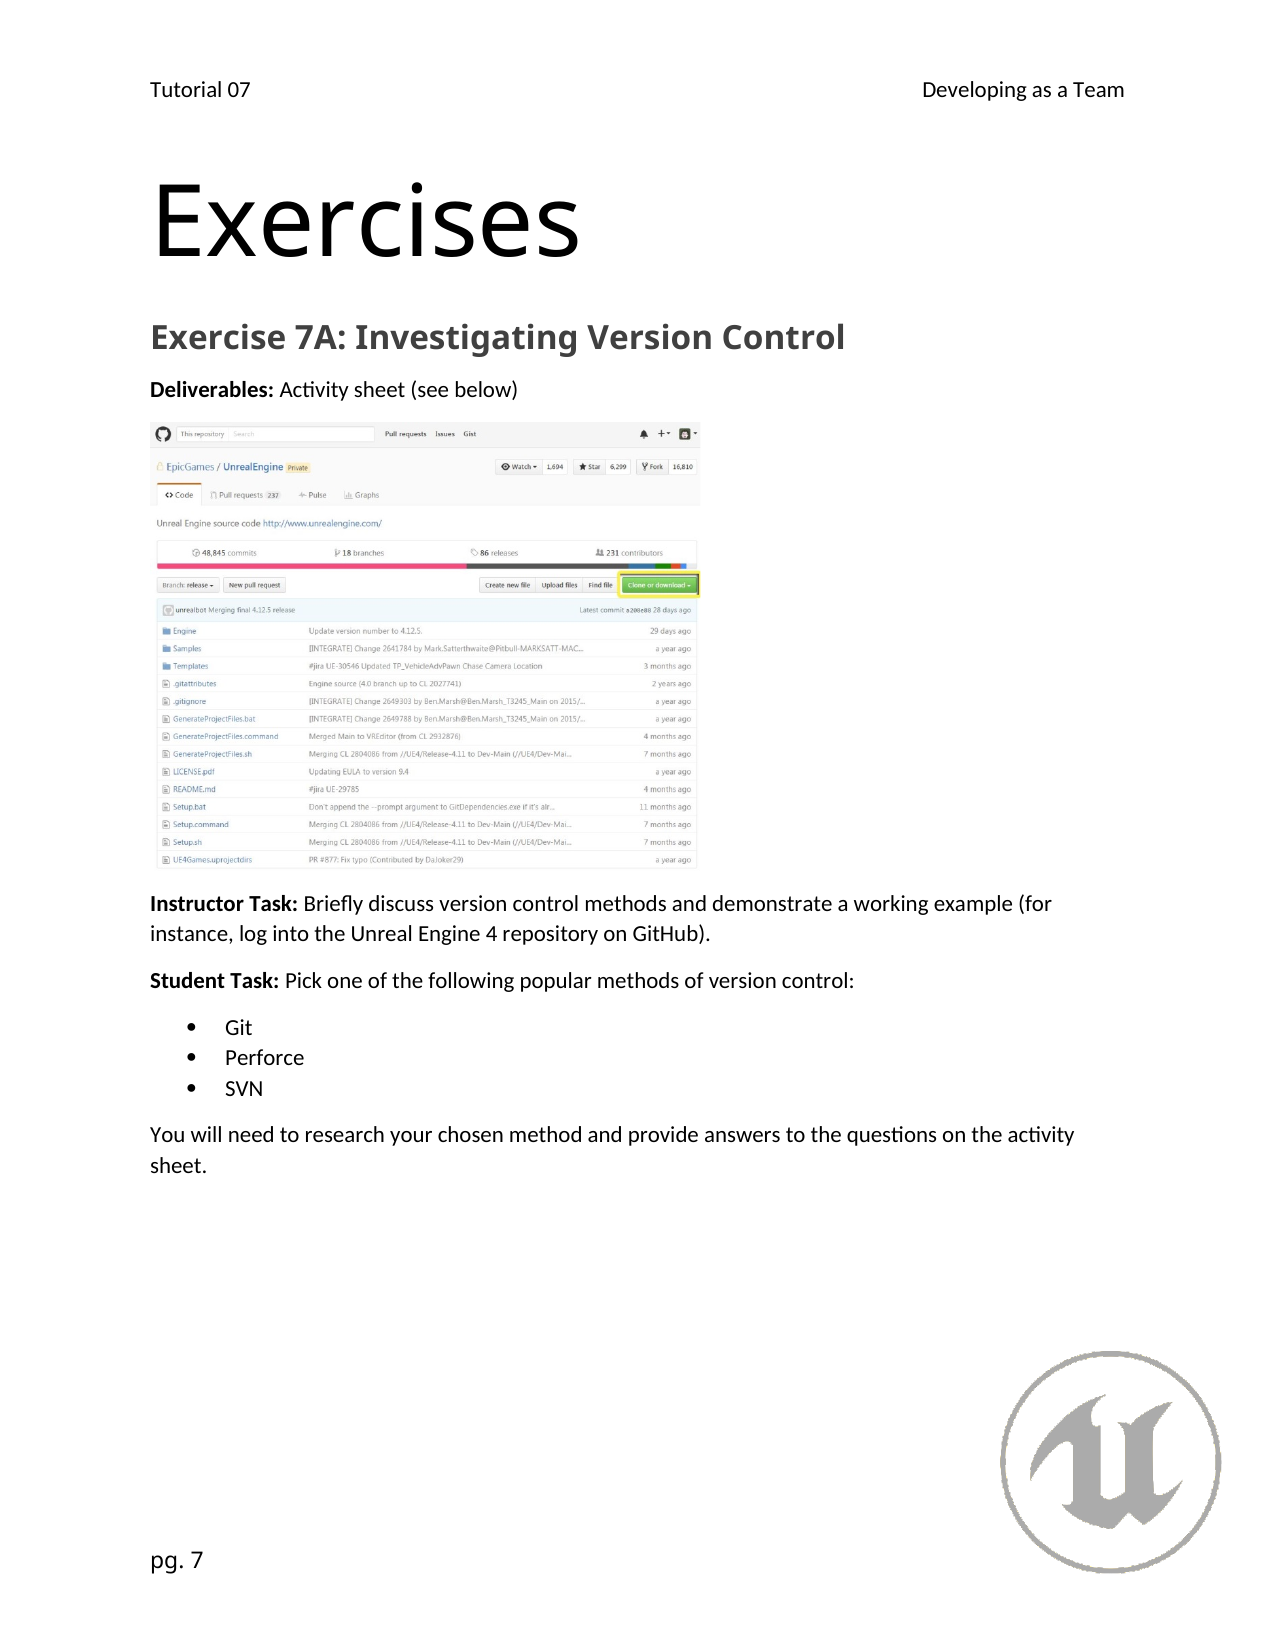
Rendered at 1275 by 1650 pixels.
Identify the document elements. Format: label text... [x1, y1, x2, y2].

text Exercises [150, 150, 1125, 286]
text Instructor Task: Briefly discuss version control methods and demonstrate a working example (for instance, log into the Unreal Engine 4 repository on GitHub). [150, 889, 1125, 948]
text Deliverables: Activity sheet (see below) [150, 375, 1125, 403]
picture [980, 1332, 1241, 1593]
list Git [187, 1013, 1125, 1041]
text Student Task: Pick one of the following popular methods of version control: [150, 966, 1125, 994]
list Perforce [187, 1043, 1125, 1072]
text You will need to research your chosen method and provide answers to the questions on the activity sheet. [150, 1121, 1125, 1179]
list SVN [187, 1074, 1125, 1102]
picture [150, 422, 701, 871]
subtitle Exercise 7A: Investigating Version Control [150, 314, 1125, 359]
